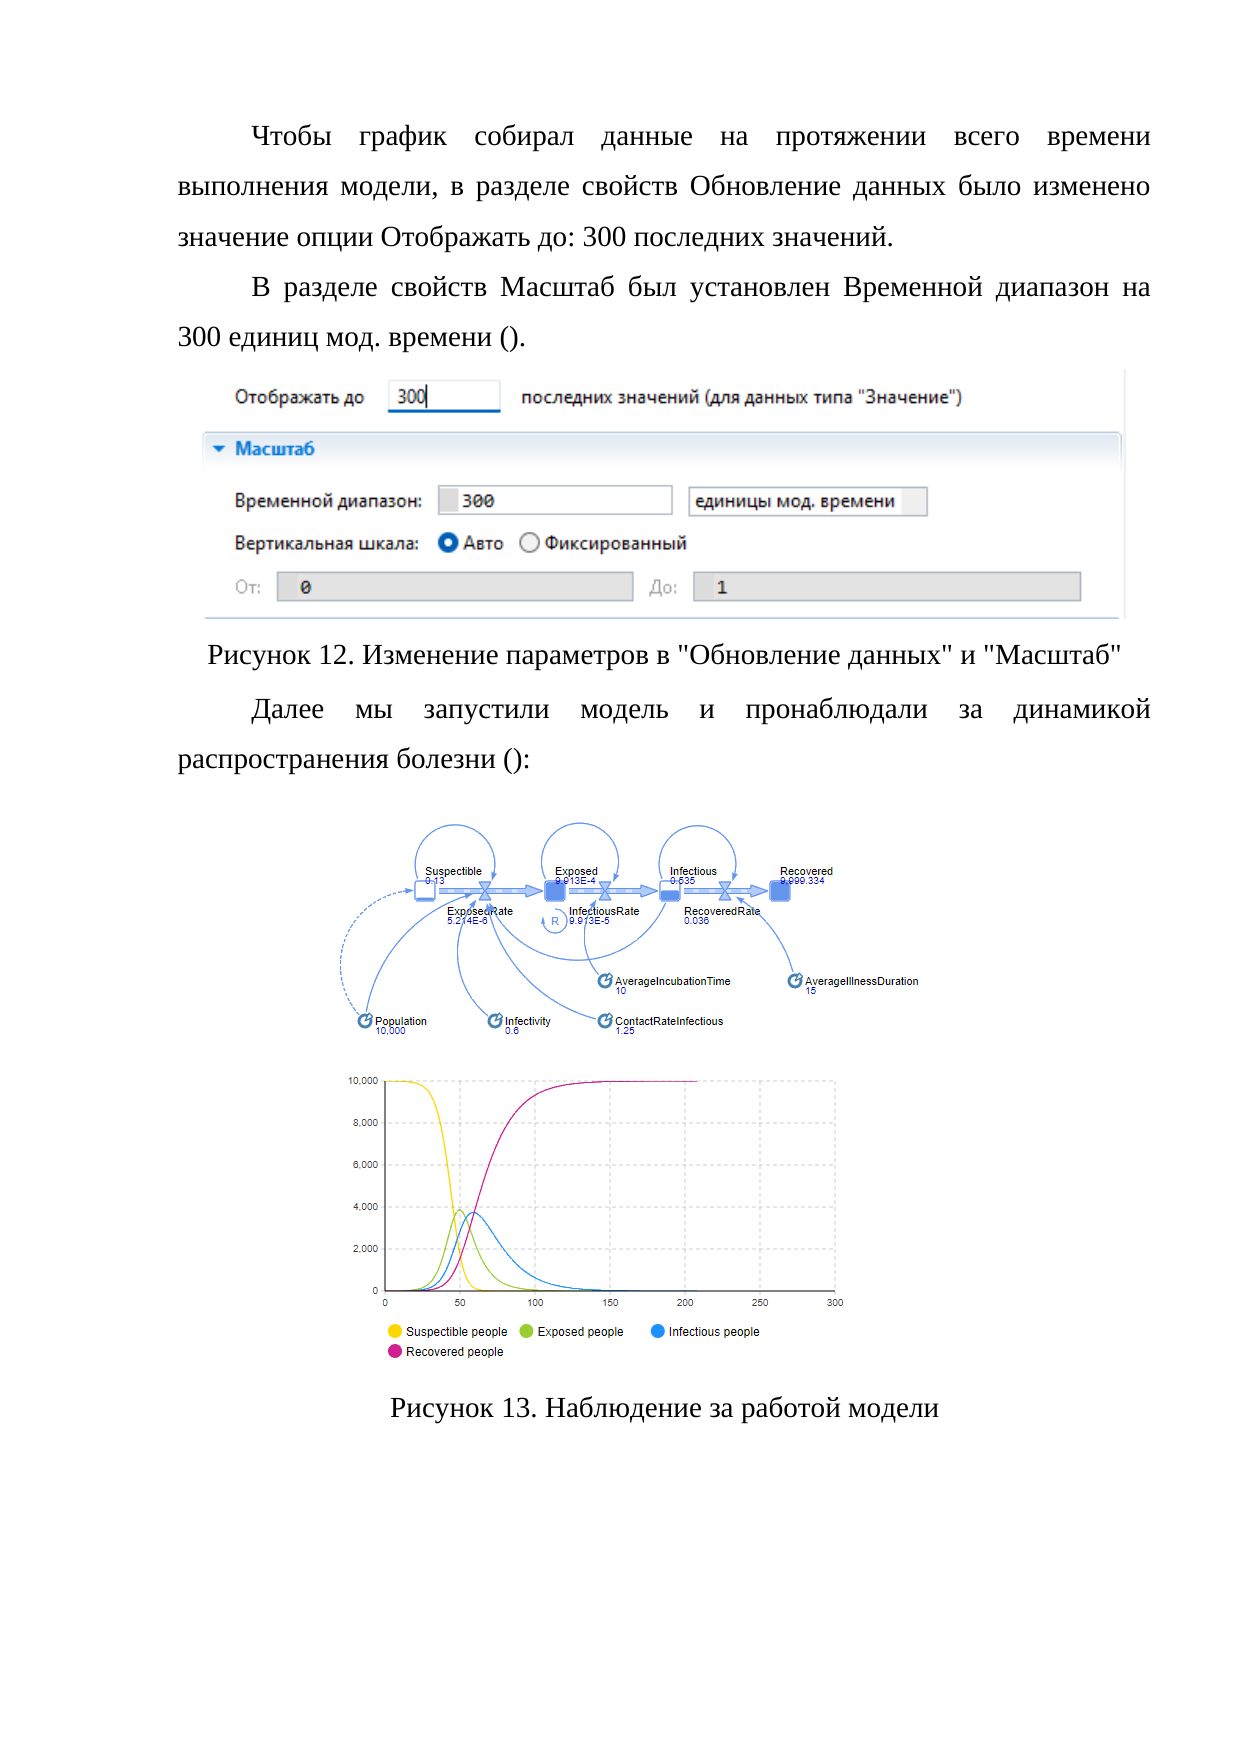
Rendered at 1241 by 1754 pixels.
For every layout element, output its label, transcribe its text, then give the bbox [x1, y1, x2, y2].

picture [300, 792, 1029, 1371]
text Рисунок 13. Наблюдение за работой модели [177, 1390, 1152, 1423]
text Далее мы запустили модель и пронаблюдали за динамикой распространения болезни (): [177, 691, 1152, 775]
text Чтобы график собирал данные на протяжении всего времени выполнения модели, в разделе свойств Обновление данных было изменено значение опции Отображать до: 300 последних значений. [177, 118, 1152, 252]
picture [202, 369, 1127, 619]
text В разделе свойств Масштаб был установлен Временной диапазон на 300 единиц мод. времени (). [177, 269, 1152, 353]
text Рисунок 12. Изменение параметров в "Обновление данных" и "Масштаб" [177, 637, 1152, 671]
